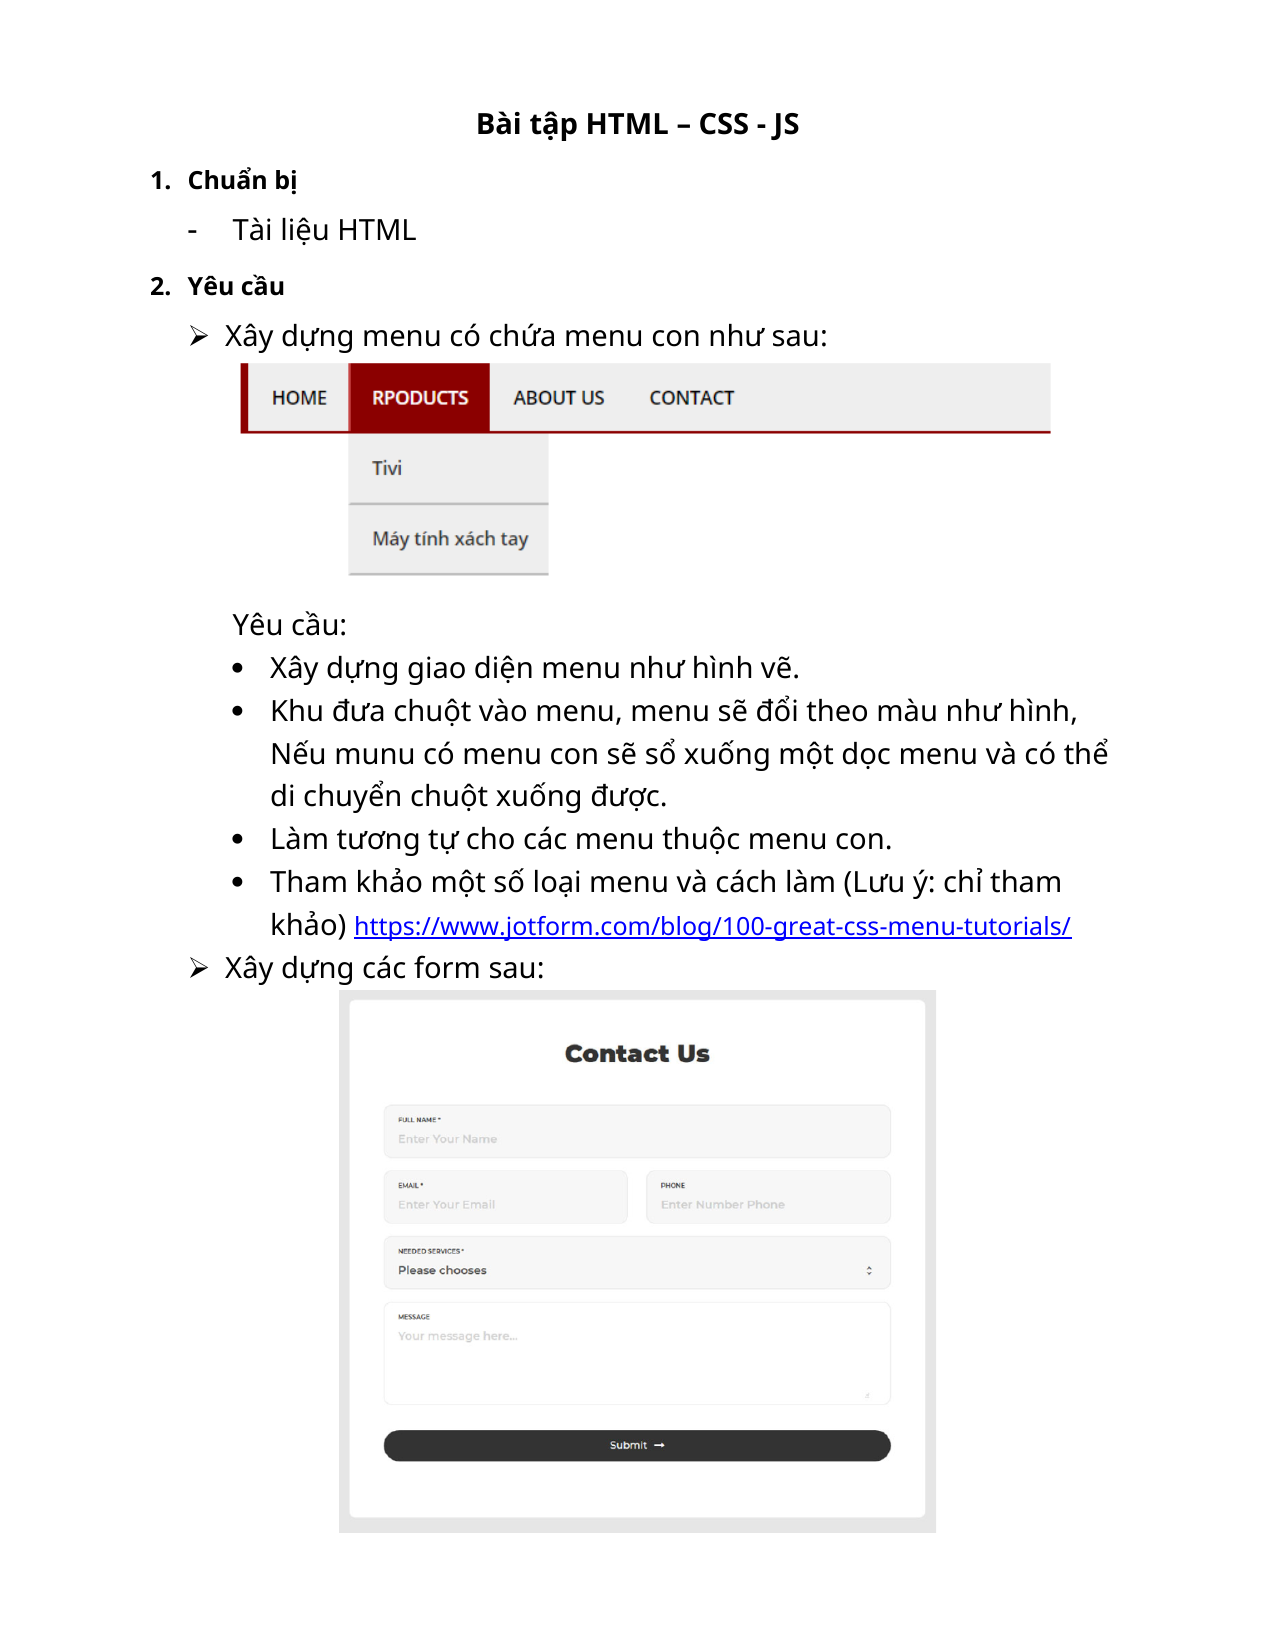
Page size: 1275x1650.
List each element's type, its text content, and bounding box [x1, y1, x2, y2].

list Tài liệu HTML [187, 209, 1125, 249]
picture [232, 358, 1057, 602]
picture [339, 990, 937, 1533]
list Yêu cầu: [232, 604, 1125, 644]
list Yêu cầu [150, 269, 1125, 303]
list Tham khảo một số loại menu và cách làm (Lưu ý: chỉ tham khảo) https://www.jotform.com/blog/100-great-css-menu-tutorials/ [232, 861, 1125, 944]
list Xây dựng menu có chứa menu con như sau: [187, 315, 1125, 355]
list Khu đưa chuột vào menu, menu sẽ đổi theo màu như hình, Nếu munu có menu con sẽ sổ xuống một dọc menu và có thể di chuyển chuột xuống được. [232, 690, 1125, 815]
list Xây dựng các form sau: [187, 947, 1125, 987]
list Chuẩn bị [150, 163, 1125, 197]
list Làm tương tự cho các menu thuộc menu con. [232, 818, 1125, 858]
list Xây dựng giao diện menu như hình vẽ. [232, 647, 1125, 687]
text Bài tập HTML – CSS - JS [150, 103, 1125, 143]
